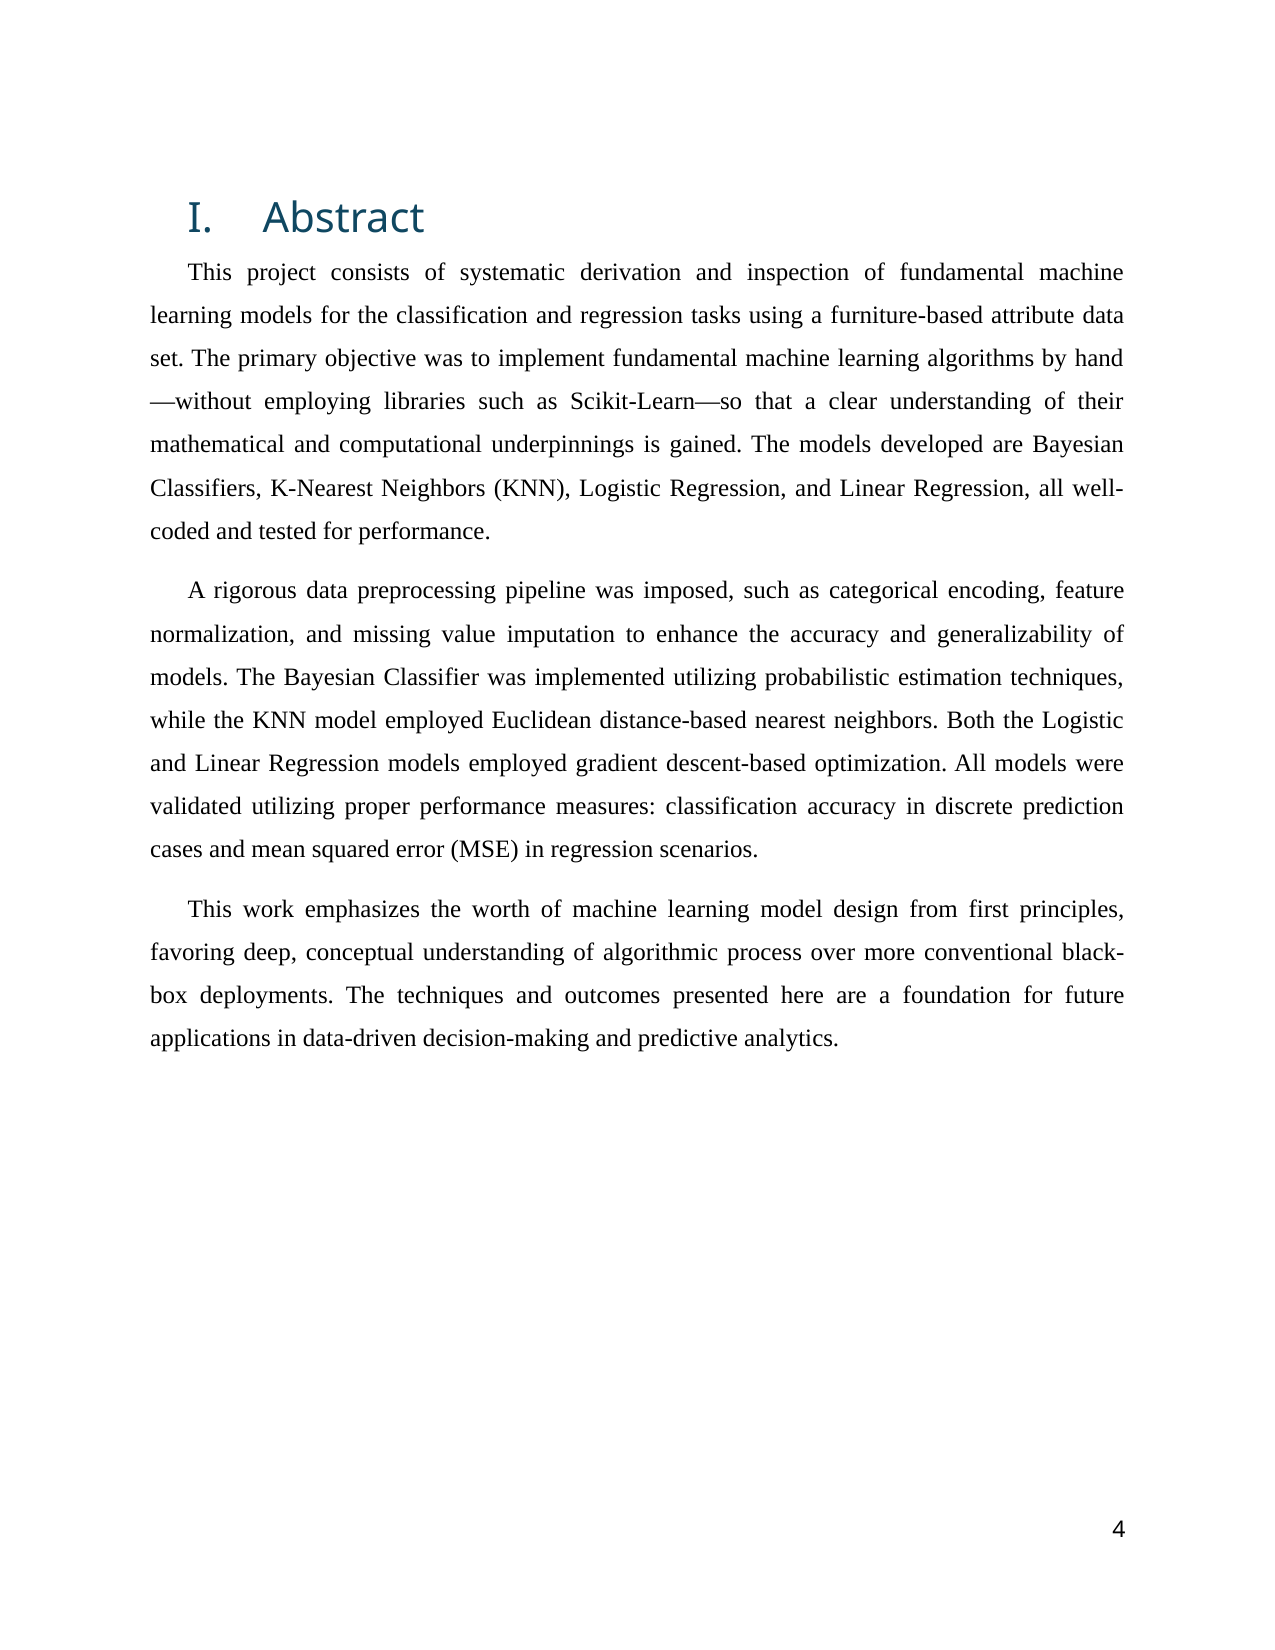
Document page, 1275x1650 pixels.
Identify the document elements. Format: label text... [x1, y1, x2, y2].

text This project consists of systematic derivation and inspection of fundamental machine learning models for the classification and regression tasks using a furniture-based attribute data set. The primary objective was to implement fundamental machine learning algorithms by hand—without employing libraries such as Scikit-Learn—so that a clear understanding of their mathematical and computational underpinnings is gained. The models developed are Bayesian Classifiers, K-Nearest Neighbors (KNN), Logistic Regression, and Linear Regression, all well-coded and tested for performance. [150, 257, 1125, 544]
subtitle Abstract [187, 187, 1125, 244]
text This work emphasizes the worth of machine learning model design from first principles, favoring deep, conceptual understanding of algorithmic process over more conventional black-box deployments. The techniques and outcomes presented here are a foundation for future applications in data-driven decision-making and predictive analytics. [150, 894, 1125, 1052]
text A rigorous data preprocessing pipeline was imposed, such as categorical encoding, feature normalization, and missing value imputation to enhance the accuracy and generalizability of models. The Bayesian Classifier was implemented utilizing probabilistic estimation techniques, while the KNN model employed Euclidean distance-based nearest neighbors. Both the Logistic and Linear Regression models employed gradient descent-based optimization. All models were validated utilizing proper performance measures: classification accuracy in discrete prediction cases and mean squared error (MSE) in regression scenarios. [150, 576, 1125, 863]
